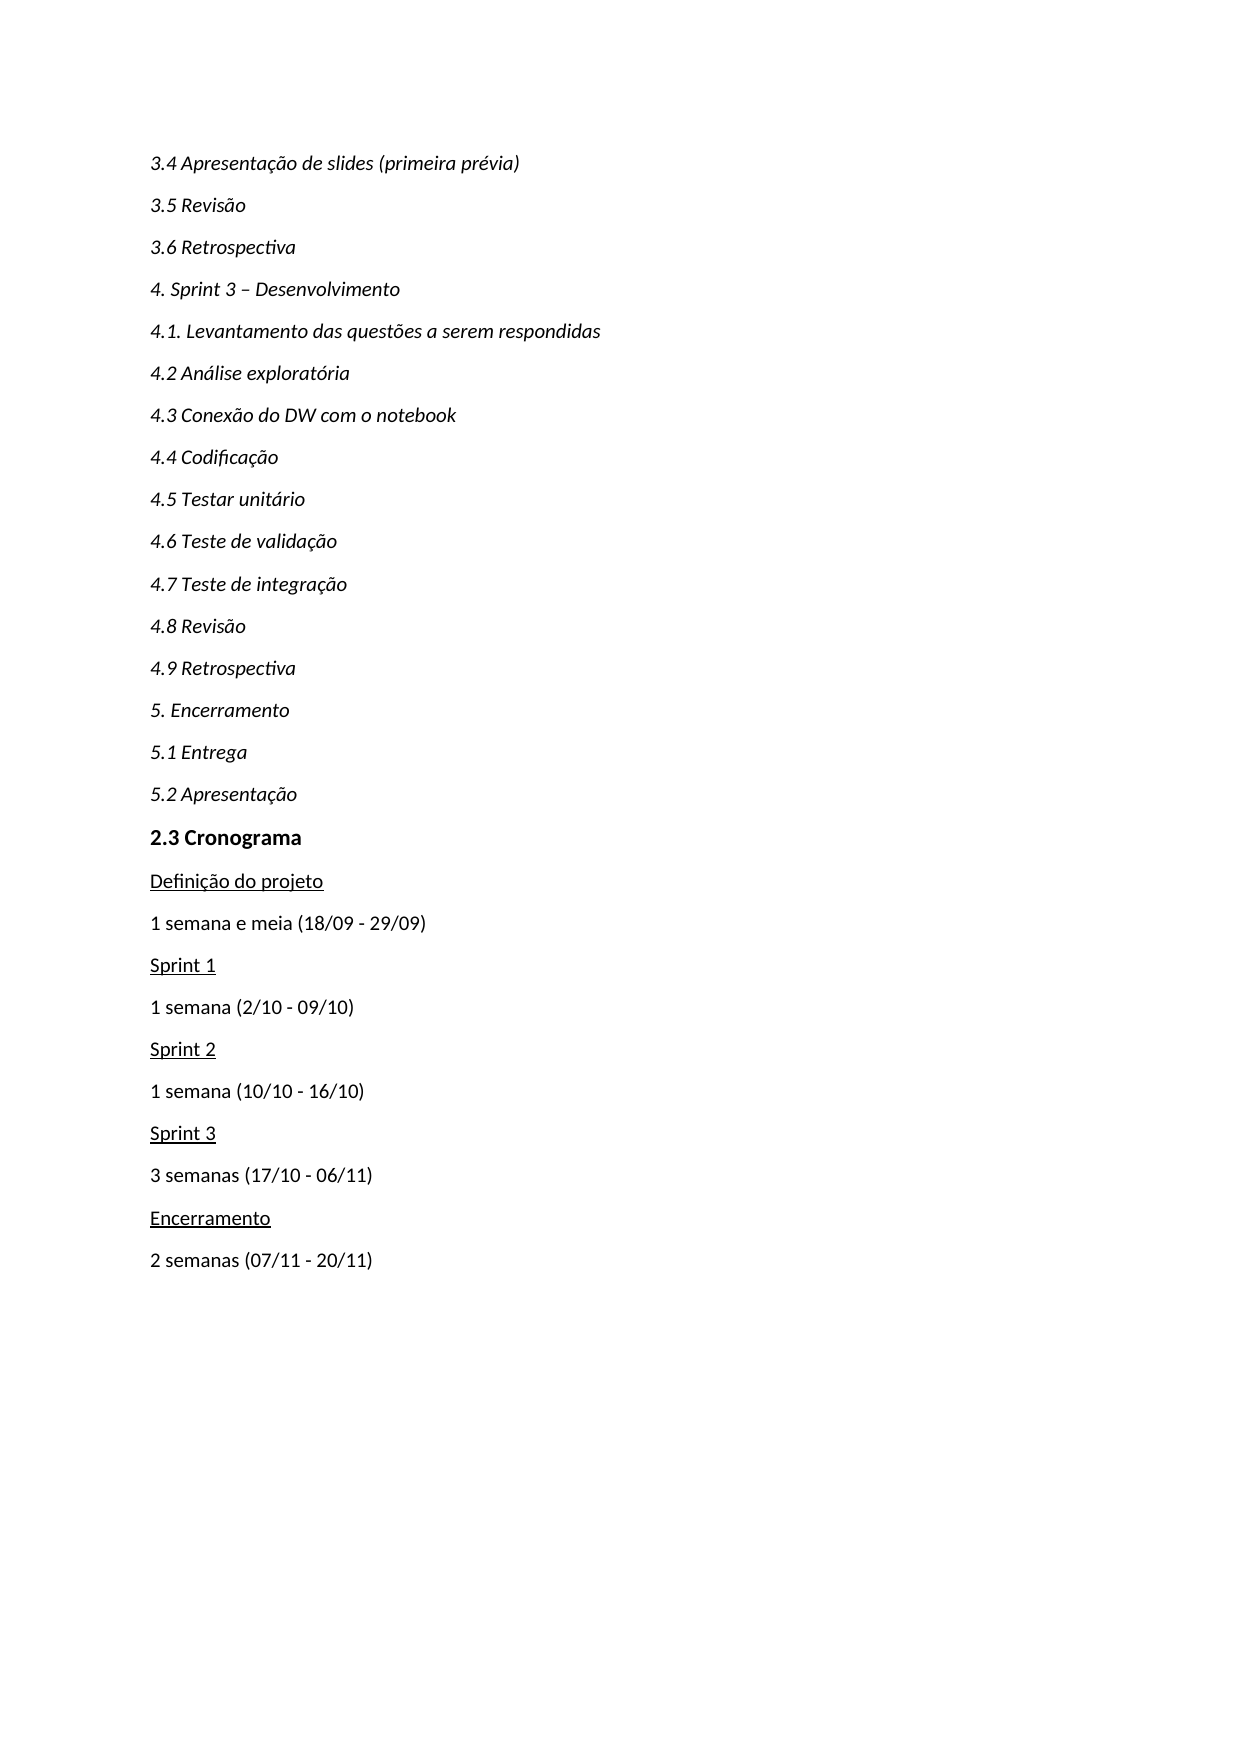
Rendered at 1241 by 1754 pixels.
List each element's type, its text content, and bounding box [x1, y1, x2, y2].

text 1 semana (2/10 - 09/10) [150, 994, 1090, 1020]
text 4.2 Análise exploratória [150, 360, 1090, 386]
text 2.3 Cronograma [150, 823, 1090, 851]
text Sprint 1 [150, 952, 1090, 978]
text Sprint 3 [150, 1121, 1090, 1146]
text 3 semanas (17/10 - 06/11) [150, 1163, 1090, 1188]
text 3.4 Apresentação de slides (primeira prévia) [150, 150, 1090, 175]
text 5. Encerramento [150, 697, 1090, 722]
text 5.2 Apresentação [150, 781, 1090, 807]
text 3.5 Revisão [150, 192, 1090, 217]
text 4. Sprint 3 – Desenvolvimento [150, 276, 1090, 302]
text 4.1. Levantamento das questões a serem respondidas [150, 318, 1090, 344]
text 4.8 Revisão [150, 613, 1090, 638]
text Encerramento [150, 1205, 1090, 1230]
text Sprint 2 [150, 1036, 1090, 1062]
text 5.1 Entrega [150, 739, 1090, 764]
text 4.6 Teste de validação [150, 529, 1090, 554]
text 3.6 Retrospectiva [150, 234, 1090, 259]
text 4.7 Teste de integração [150, 571, 1090, 596]
text 4.4 Codificação [150, 444, 1090, 470]
text 1 semana e meia (18/09 - 29/09) [150, 910, 1090, 936]
text 4.3 Conexão do DW com o notebook [150, 402, 1090, 428]
text 1 semana (10/10 - 16/10) [150, 1078, 1090, 1104]
text 4.5 Testar unitário [150, 487, 1090, 512]
text 2 semanas (07/11 - 20/11) [150, 1247, 1090, 1272]
text 4.9 Retrospectiva [150, 655, 1090, 680]
text Definição do projeto [150, 868, 1090, 893]
